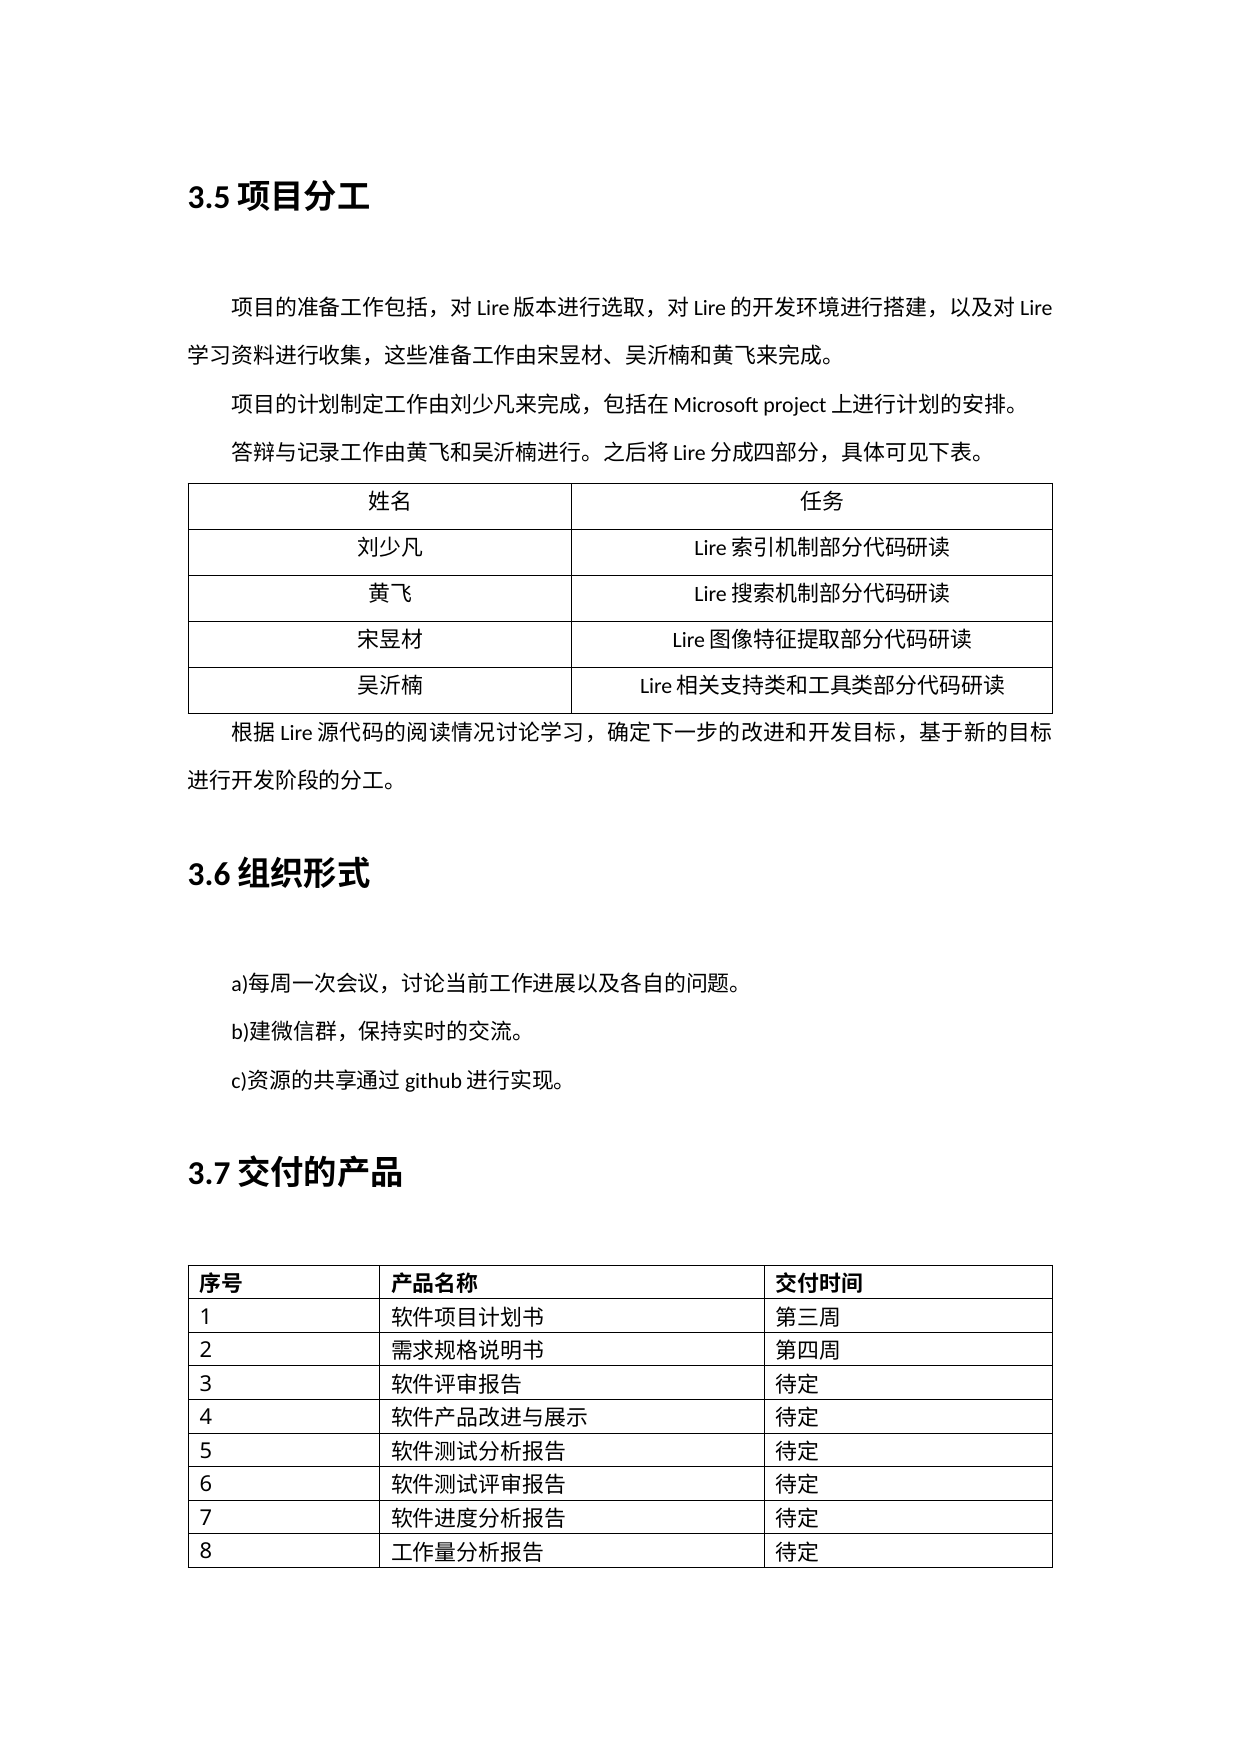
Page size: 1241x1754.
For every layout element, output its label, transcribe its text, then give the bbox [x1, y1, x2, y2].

table_cell 7 [189, 1501, 379, 1533]
text 答辩与记录工作由黄飞和吴沂楠进行。之后将Lire分成四部分，具体可见下表。 [187, 434, 1053, 467]
text 根据Lire源代码的阅读情况讨论学习，确定下一步的改进和开发目标，基于新的目标进行开发阶段的分工。 [187, 714, 1053, 795]
table_cell 待定 [765, 1434, 1052, 1466]
table_header 任务 [572, 484, 1052, 529]
table_cell 8 [189, 1534, 379, 1567]
text 项目的准备工作包括，对Lire版本进行选取，对Lire的开发环境进行搭建，以及对Lire学习资料进行收集，这些准备工作由宋昱材、吴沂楠和黄飞来完成。 [187, 289, 1053, 370]
table_cell 6 [189, 1467, 379, 1499]
table_cell 4 [189, 1400, 379, 1432]
table_cell 黄飞 [189, 576, 571, 621]
table_cell 待定 [765, 1467, 1052, 1499]
table_cell Lire 搜索机制部分代码研读 [572, 576, 1052, 621]
table_cell 宋昱材 [189, 622, 571, 667]
table_cell 待定 [765, 1534, 1052, 1567]
table_cell 软件进度分析报告 [380, 1501, 764, 1533]
table_header 序号 [189, 1266, 379, 1298]
text 项目的计划制定工作由刘少凡来完成，包括在Microsoft project上进行计划的安排。 [187, 386, 1053, 419]
table_cell 吴沂楠 [189, 668, 571, 713]
table_cell 软件项目计划书 [380, 1299, 764, 1332]
table_header 姓名 [189, 484, 571, 529]
table_header 交付时间 [765, 1266, 1052, 1298]
subtitle 3.5项目分工 [187, 162, 1053, 227]
table_cell 5 [189, 1434, 379, 1466]
text c)资源的共享通过github进行实现。 [187, 1062, 1053, 1095]
table_cell 刘少凡 [189, 530, 571, 575]
table_cell Lire图像特征提取部分代码研读 [572, 622, 1052, 667]
text b)建微信群，保持实时的交流。 [187, 1014, 1053, 1046]
table_cell 1 [189, 1299, 379, 1332]
table_cell 待定 [765, 1400, 1052, 1432]
table_cell 待定 [765, 1501, 1052, 1533]
table_cell 软件测试分析报告 [380, 1434, 764, 1466]
table_cell 软件测试评审报告 [380, 1467, 764, 1499]
table_cell 2 [189, 1333, 379, 1365]
text a)每周一次会议，讨论当前工作进展以及各自的问题。 [187, 966, 1053, 998]
table_cell Lire 索引机制部分代码研读 [572, 530, 1052, 575]
table_cell 软件评审报告 [380, 1366, 764, 1399]
table_cell 软件产品改进与展示 [380, 1400, 764, 1432]
table_cell 3 [189, 1366, 379, 1399]
table_cell 待定 [765, 1366, 1052, 1399]
table_cell Lire相关支持类和工具类部分代码研读 [572, 668, 1052, 713]
table_cell 工作量分析报告 [380, 1534, 764, 1567]
table_header 产品名称 [380, 1266, 764, 1298]
subtitle 3.7交付的产品 [187, 1138, 1053, 1203]
table_cell 第四周 [765, 1333, 1052, 1365]
table_cell 需求规格说明书 [380, 1333, 764, 1365]
subtitle 3.6组织形式 [187, 838, 1053, 903]
table_cell 第三周 [765, 1299, 1052, 1332]
